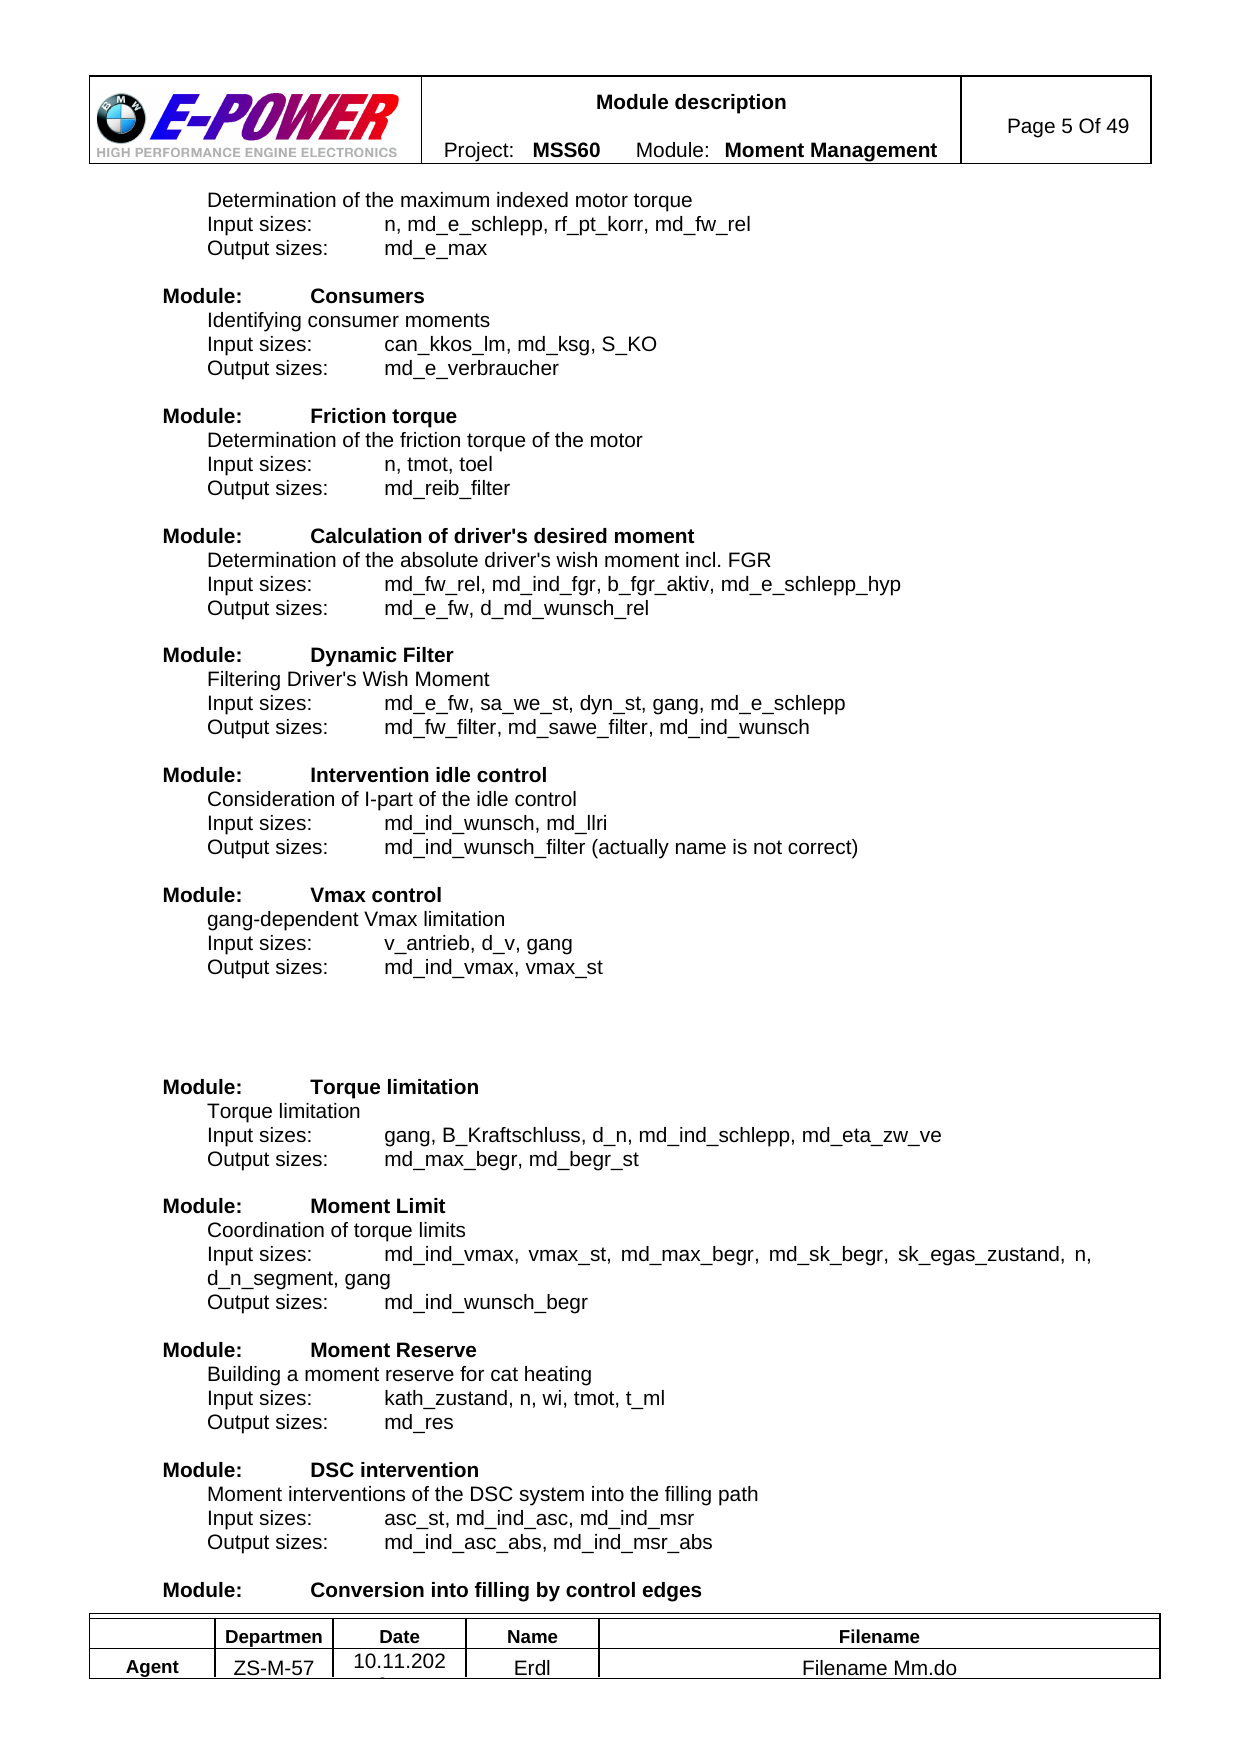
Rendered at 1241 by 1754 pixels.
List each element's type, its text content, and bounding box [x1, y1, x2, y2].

text Module: Vmax control [162, 883, 1092, 907]
text Output sizes: md_fw_filter, md_sawe_filter, md_ind_wunsch [207, 715, 1092, 739]
text Input sizes: n, tmot, toel [207, 452, 1092, 476]
text Module: Conversion into filling by control edges [162, 1578, 1092, 1602]
text Output sizes: md_e_verbraucher [207, 356, 1092, 380]
text Input sizes: md_ind_vmax, vmax_st, md_max_begr, md_sk_begr, sk_egas_zustand, n, d_n_segment, gang [207, 1242, 1092, 1290]
text Output sizes: md_ind_vmax, vmax_st [207, 955, 1092, 979]
text Input sizes: asc_st, md_ind_asc, md_ind_msr [207, 1506, 1092, 1530]
text Output sizes: md_max_begr, md_begr_st [207, 1146, 1092, 1170]
text Input sizes: md_e_fw, sa_we_st, dyn_st, gang, md_e_schlepp [207, 691, 1092, 715]
text Module: Intervention idle control [162, 763, 1092, 787]
text Output sizes: md_reib_filter [207, 476, 1092, 499]
text Module: DSC intervention [162, 1458, 1092, 1482]
text Module: Torque limitation [162, 1074, 1092, 1098]
text Coordination of torque limits [207, 1218, 1092, 1242]
text Input sizes: v_antrieb, d_v, gang [207, 931, 1092, 955]
text Output sizes: md_ind_wunsch_filter (actually name is not correct) [207, 835, 1092, 859]
text Module: Dynamic Filter [162, 643, 1092, 667]
text Module: Moment Limit [162, 1194, 1092, 1218]
text Determination of the maximum indexed motor torque [207, 188, 1092, 212]
text gang-dependent Vmax limitation [207, 907, 1092, 931]
text Input sizes: can_kkos_lm, md_ksg, S_KO [207, 332, 1092, 356]
text Determination of the friction torque of the motor [207, 428, 1092, 452]
text Identifying consumer moments [207, 308, 1092, 332]
text Module: Consumers [162, 284, 1092, 308]
text Input sizes: md_ind_wunsch, md_llri [207, 811, 1092, 835]
text Determination of the absolute driver's wish moment incl. FGR [207, 547, 1092, 571]
text Input sizes: gang, B_Kraftschluss, d_n, md_ind_schlepp, md_eta_zw_ve [207, 1122, 1092, 1146]
text Building a moment reserve for cat heating [207, 1362, 1092, 1386]
text Output sizes: md_e_fw, d_md_wunsch_rel [207, 595, 1092, 619]
text Input sizes: md_fw_rel, md_ind_fgr, b_fgr_aktiv, md_e_schlepp_hyp [207, 571, 1092, 595]
text Output sizes: md_ind_wunsch_begr [207, 1290, 1092, 1314]
text Module: Friction torque [162, 404, 1092, 428]
text Module: Moment Reserve [162, 1338, 1092, 1362]
text Filtering Driver's Wish Moment [207, 667, 1092, 691]
text Module: Calculation of driver's desired moment [162, 523, 1092, 547]
text Input sizes: n, md_e_schlepp, rf_pt_korr, md_fw_rel [207, 212, 1092, 236]
text Output sizes: md_res [207, 1410, 1092, 1434]
text Output sizes: md_e_max [207, 236, 1092, 260]
text Moment interventions of the DSC system into the filling path [207, 1482, 1092, 1506]
text Consideration of I-part of the idle control [207, 787, 1092, 811]
text Output sizes: md_ind_asc_abs, md_ind_msr_abs [207, 1530, 1092, 1554]
text Torque limitation [207, 1098, 1092, 1122]
text Input sizes: kath_zustand, n, wi, tmot, t_ml [207, 1386, 1092, 1410]
